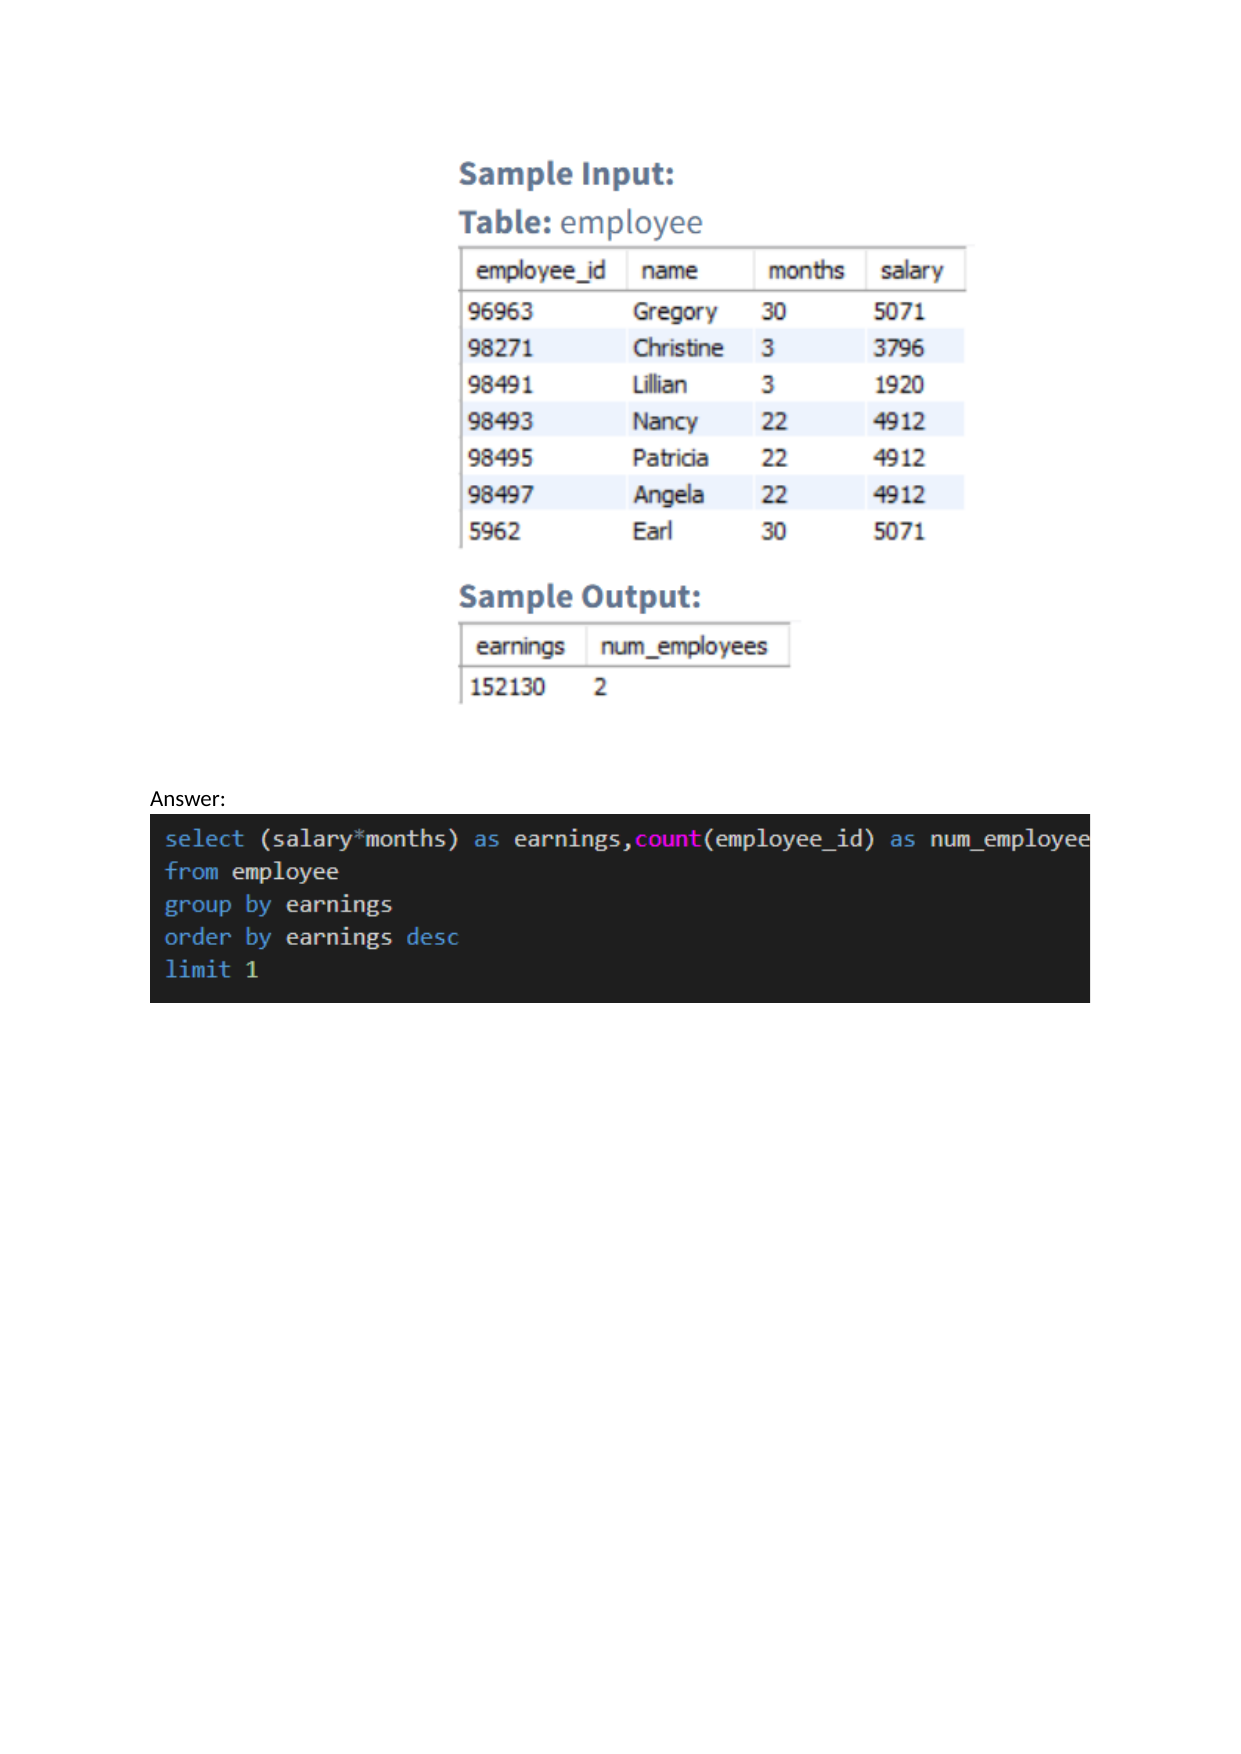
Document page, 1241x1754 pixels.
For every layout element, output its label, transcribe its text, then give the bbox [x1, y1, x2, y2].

picture [449, 150, 1091, 719]
text Answer: [150, 784, 1090, 814]
picture [150, 814, 1091, 1003]
